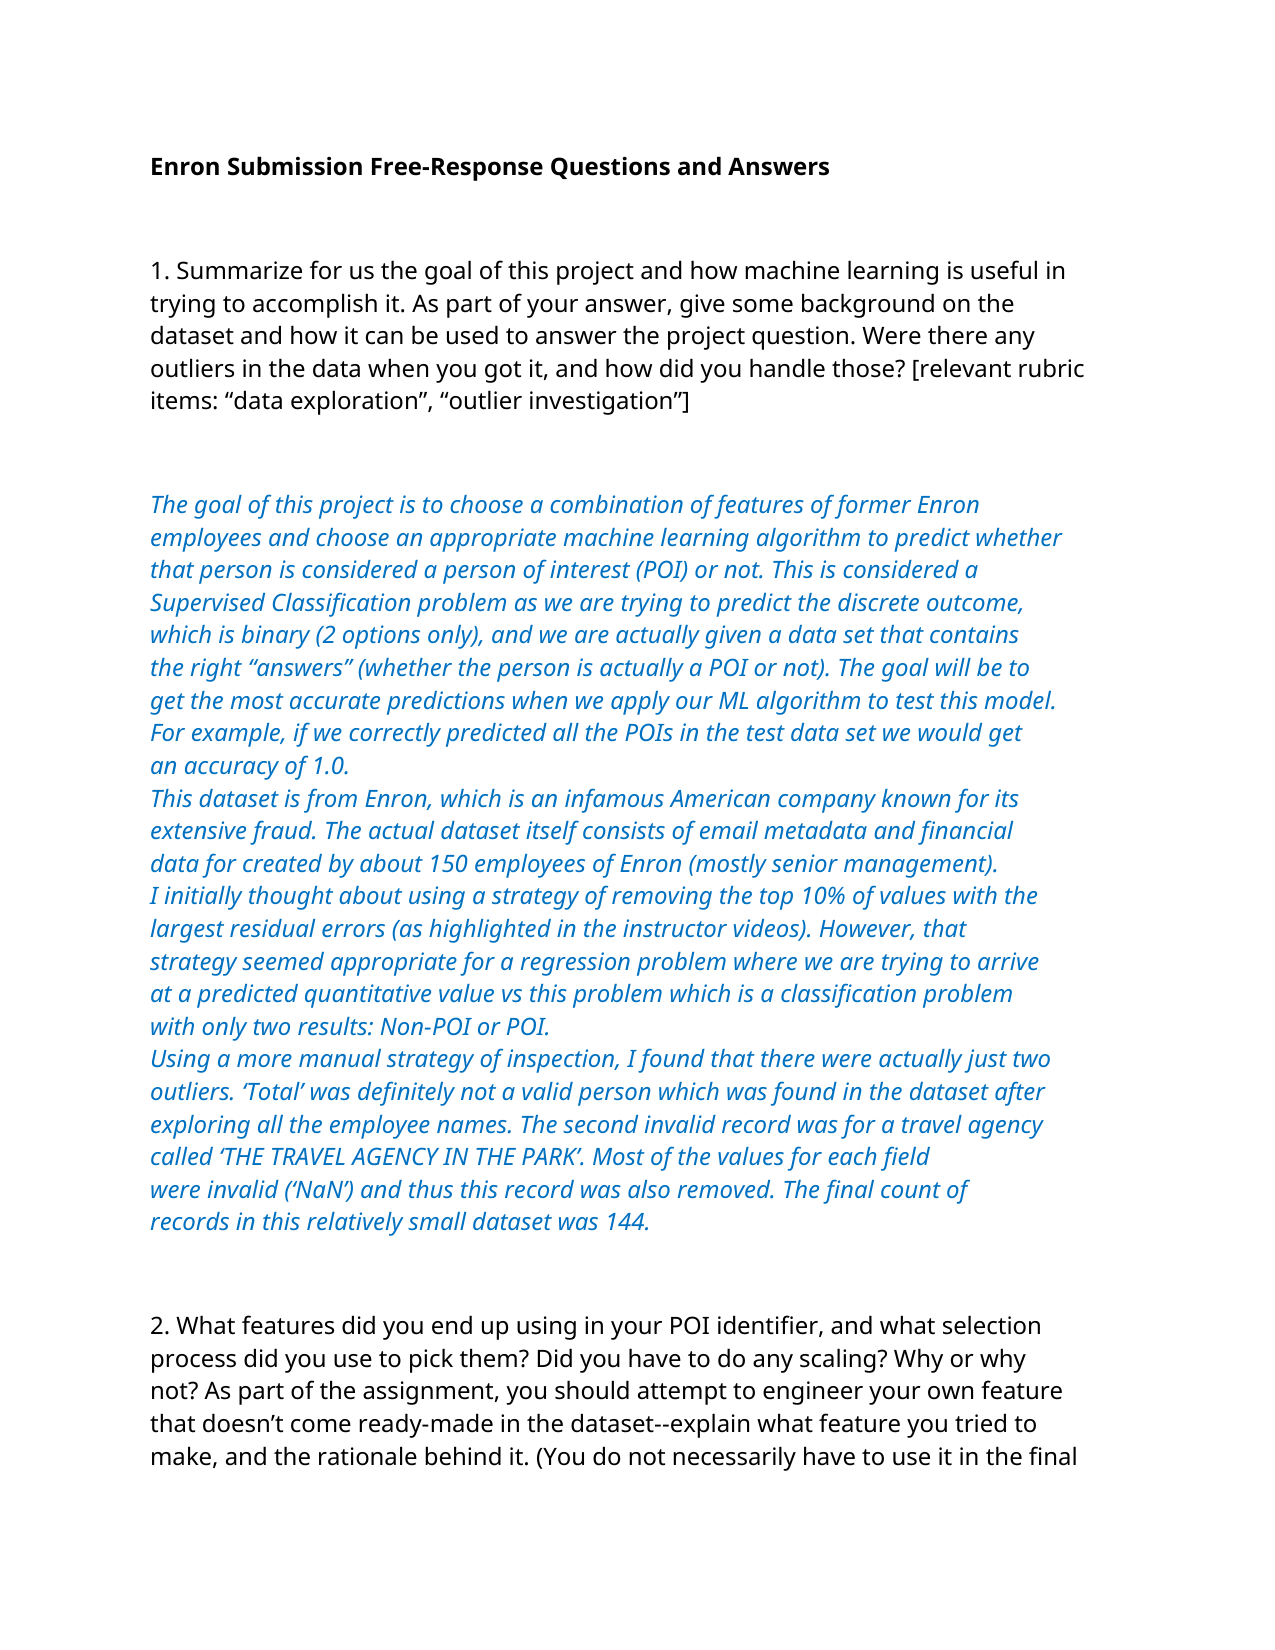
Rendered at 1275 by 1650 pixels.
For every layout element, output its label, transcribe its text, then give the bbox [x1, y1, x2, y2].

text largest residual errors (as highlighted in the instructor videos). However, that [150, 912, 1125, 944]
text with only two results: Non-­POI or POI. [150, 1009, 1125, 1042]
text get the most accurate predictions when we apply our ML algorithm to test this model. [150, 683, 1125, 716]
text I initially thought about using a strategy of removing the top 10% of values with the [150, 879, 1125, 912]
text the right “answers” (whether the person is actually a POI or not). The goal will be to [150, 651, 1125, 683]
text employees and choose an appropriate machine learning algorithm to predict whether [150, 521, 1125, 553]
text 1. Summarize for us the goal of this project and how machine learning is useful in [150, 254, 1125, 286]
text This dataset is from Enron, which is an infamous American company known for its [150, 781, 1125, 814]
text Using a more manual strategy of inspection, I found that there were actually just two [150, 1042, 1125, 1075]
text extensive fraud. The actual dataset itself consists of email metadata and financial [150, 814, 1125, 847]
text data for created by about 150 employees of Enron (mostly senior management). [150, 847, 1125, 879]
text The goal of this project is to choose a combination of features of former Enron [150, 488, 1125, 521]
text 2. What features did you end up using in your POI identifier, and what selection [150, 1309, 1125, 1342]
text trying to accomplish it. As part of your answer, give some background on the [150, 286, 1125, 319]
text that person is considered a person of interest (POI) or not. This is considered a [150, 553, 1125, 586]
text an accuracy of 1.0. [150, 749, 1125, 781]
text exploring all the employee names. The second invalid record was for a travel agency [150, 1107, 1125, 1140]
text were invalid (‘NaN’) and thus this record was also removed. The final count of [150, 1173, 1125, 1205]
text not? As part of the assignment, you should attempt to engineer your own feature [150, 1374, 1125, 1407]
text outliers. ‘Total’ was definitely not a valid person which was found in the dataset after [150, 1075, 1125, 1107]
text Enron Submission Free-­Response Questions and Answers [150, 150, 1125, 183]
text records in this relatively small dataset was 144. [150, 1205, 1125, 1238]
text strategy seemed appropriate for a regression problem where we are trying to arrive [150, 944, 1125, 977]
text items: “data exploration”, “outlier investigation”] [150, 384, 1125, 417]
text outliers in the data when you got it, and how did you handle those? [relevant rubric [150, 352, 1125, 384]
text Supervised Classification problem as we are trying to predict the discrete outcome, [150, 586, 1125, 618]
text that doesn’t come ready-­made in the dataset-­-­explain what feature you tried to [150, 1407, 1125, 1439]
text dataset and how it can be used to answer the project question. Were there any [150, 319, 1125, 352]
text For example, if we correctly predicted all the POIs in the test data set we would get [150, 716, 1125, 749]
text which is binary (2 options only), and we are actually given a data set that contains [150, 618, 1125, 651]
text at a predicted quantitative value vs this problem which is a classification problem [150, 977, 1125, 1009]
text make, and the rationale behind it. (You do not necessarily have to use it in the final [150, 1439, 1125, 1472]
text called ‘THE TRAVEL AGENCY IN THE PARK’. Most of the values for each field [150, 1140, 1125, 1173]
text process did you use to pick them? Did you have to do any scaling? Why or why [150, 1342, 1125, 1374]
